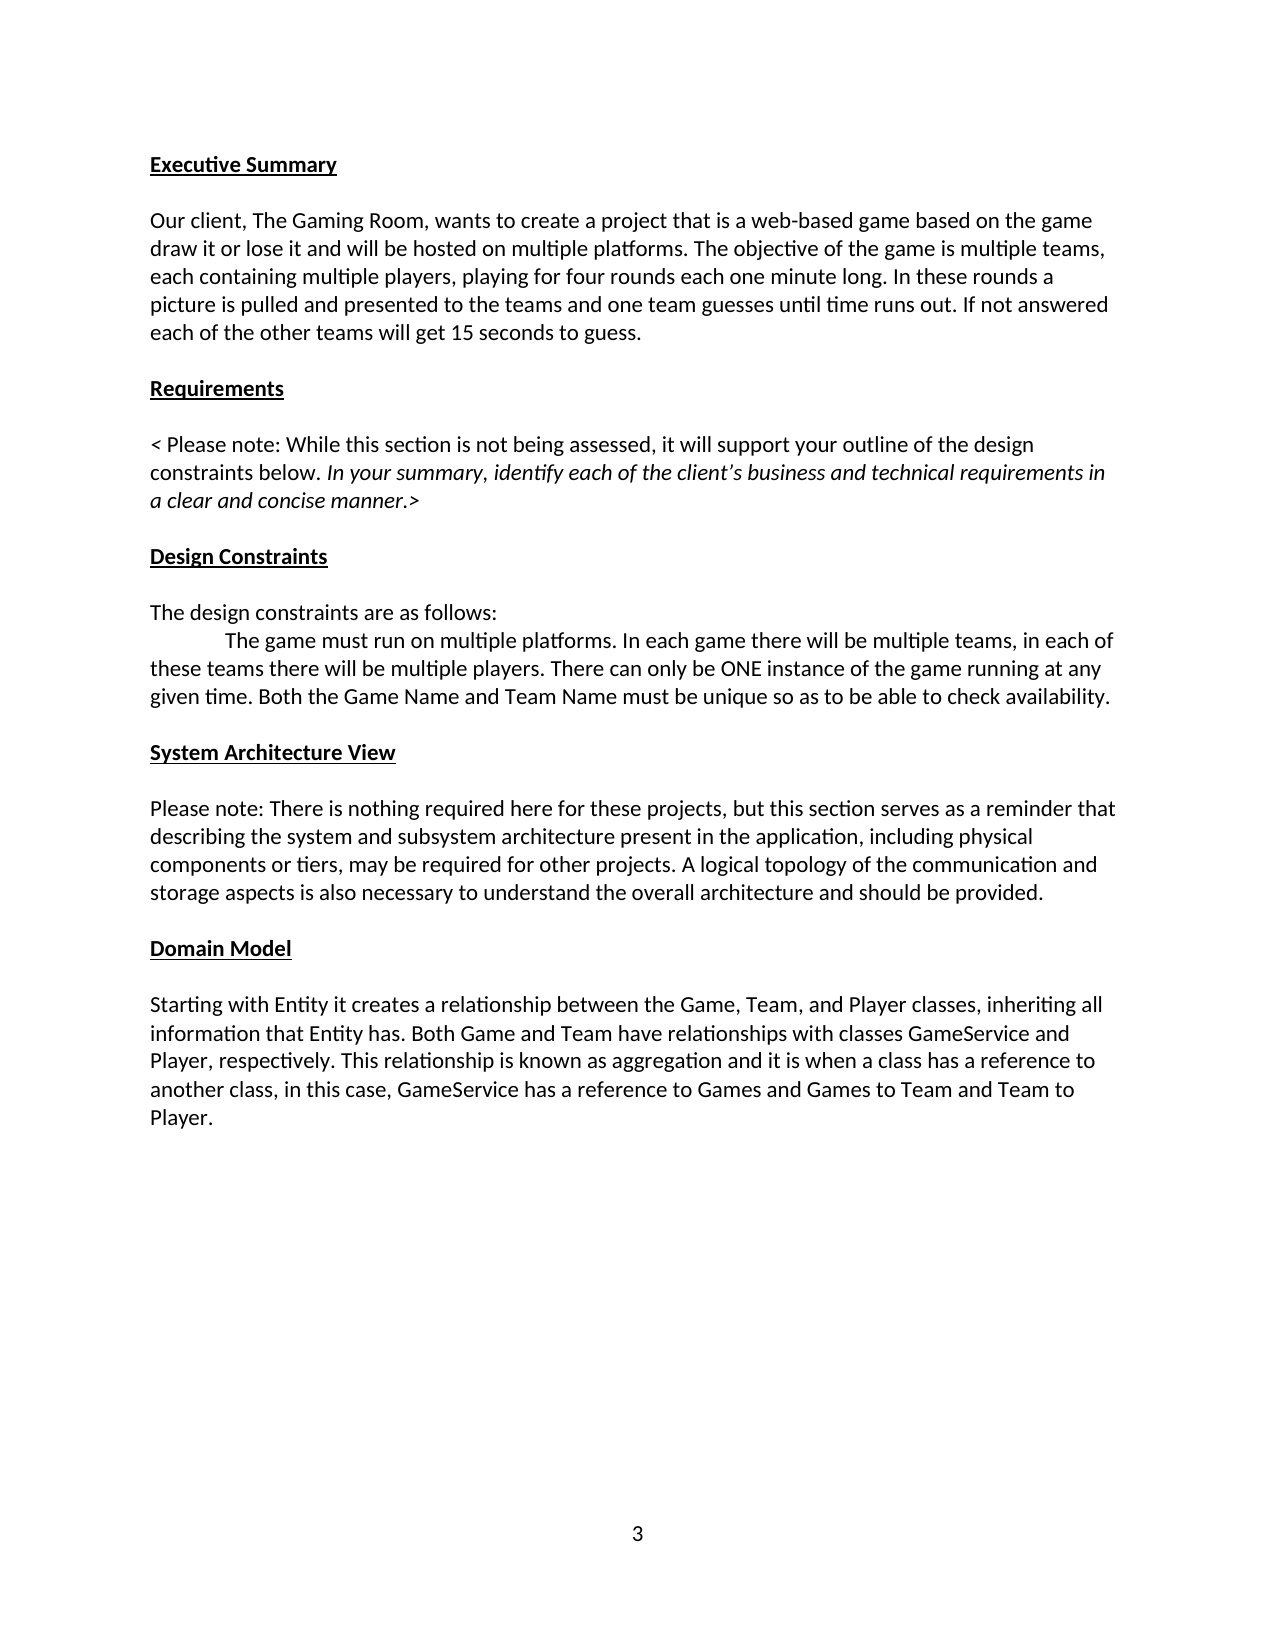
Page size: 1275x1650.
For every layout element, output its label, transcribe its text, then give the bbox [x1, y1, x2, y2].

subtitle System Architecture View [150, 738, 1125, 766]
subtitle Executive Summary [150, 150, 1125, 178]
text Starting with Entity it creates a relationship between the Game, Team, and Player classes, inheriting all information that Entity has. Both Game and Team have relationships with classes GameService and Player, respectively. This relationship is known as aggregation and it is when a class has a reference to another class, in this case, GameService has a reference to Games and Games to Team and Team to Player. [150, 991, 1125, 1131]
text The design constraints are as follows: [150, 598, 1125, 626]
subtitle Requirements [150, 374, 1125, 402]
text The game must run on multiple platforms. In each game there will be multiple teams, in each of these teams there will be multiple players. There can only be ONE instance of the game running at any given time. Both the Game Name and Team Name must be unique so as to be able to check availability. [150, 626, 1125, 710]
subtitle Design Constraints [150, 542, 1125, 570]
text Please note: There is nothing required here for these projects, but this section serves as a reminder that describing the system and subsystem architecture present in the application, including physical components or tiers, may be required for other projects. A logical topology of the communication and storage aspects is also necessary to understand the overall architecture and should be provided. [150, 794, 1125, 907]
text < Please note: While this section is not being assessed, it will support your outline of the design constraints below. In your summary, identify each of the client’s business and technical requirements in a clear and concise manner.> [150, 430, 1125, 514]
subtitle Domain Model [150, 934, 1125, 963]
text Our client, The Gaming Room, wants to create a project that is a web-based game based on the game draw it or lose it and will be hosted on multiple platforms. The objective of the game is multiple teams, each containing multiple players, playing for four rounds each one minute long. In these rounds a picture is pulled and presented to the teams and one team guesses until time runs out. If not answered each of the other teams will get 15 seconds to guess. [150, 206, 1125, 346]
